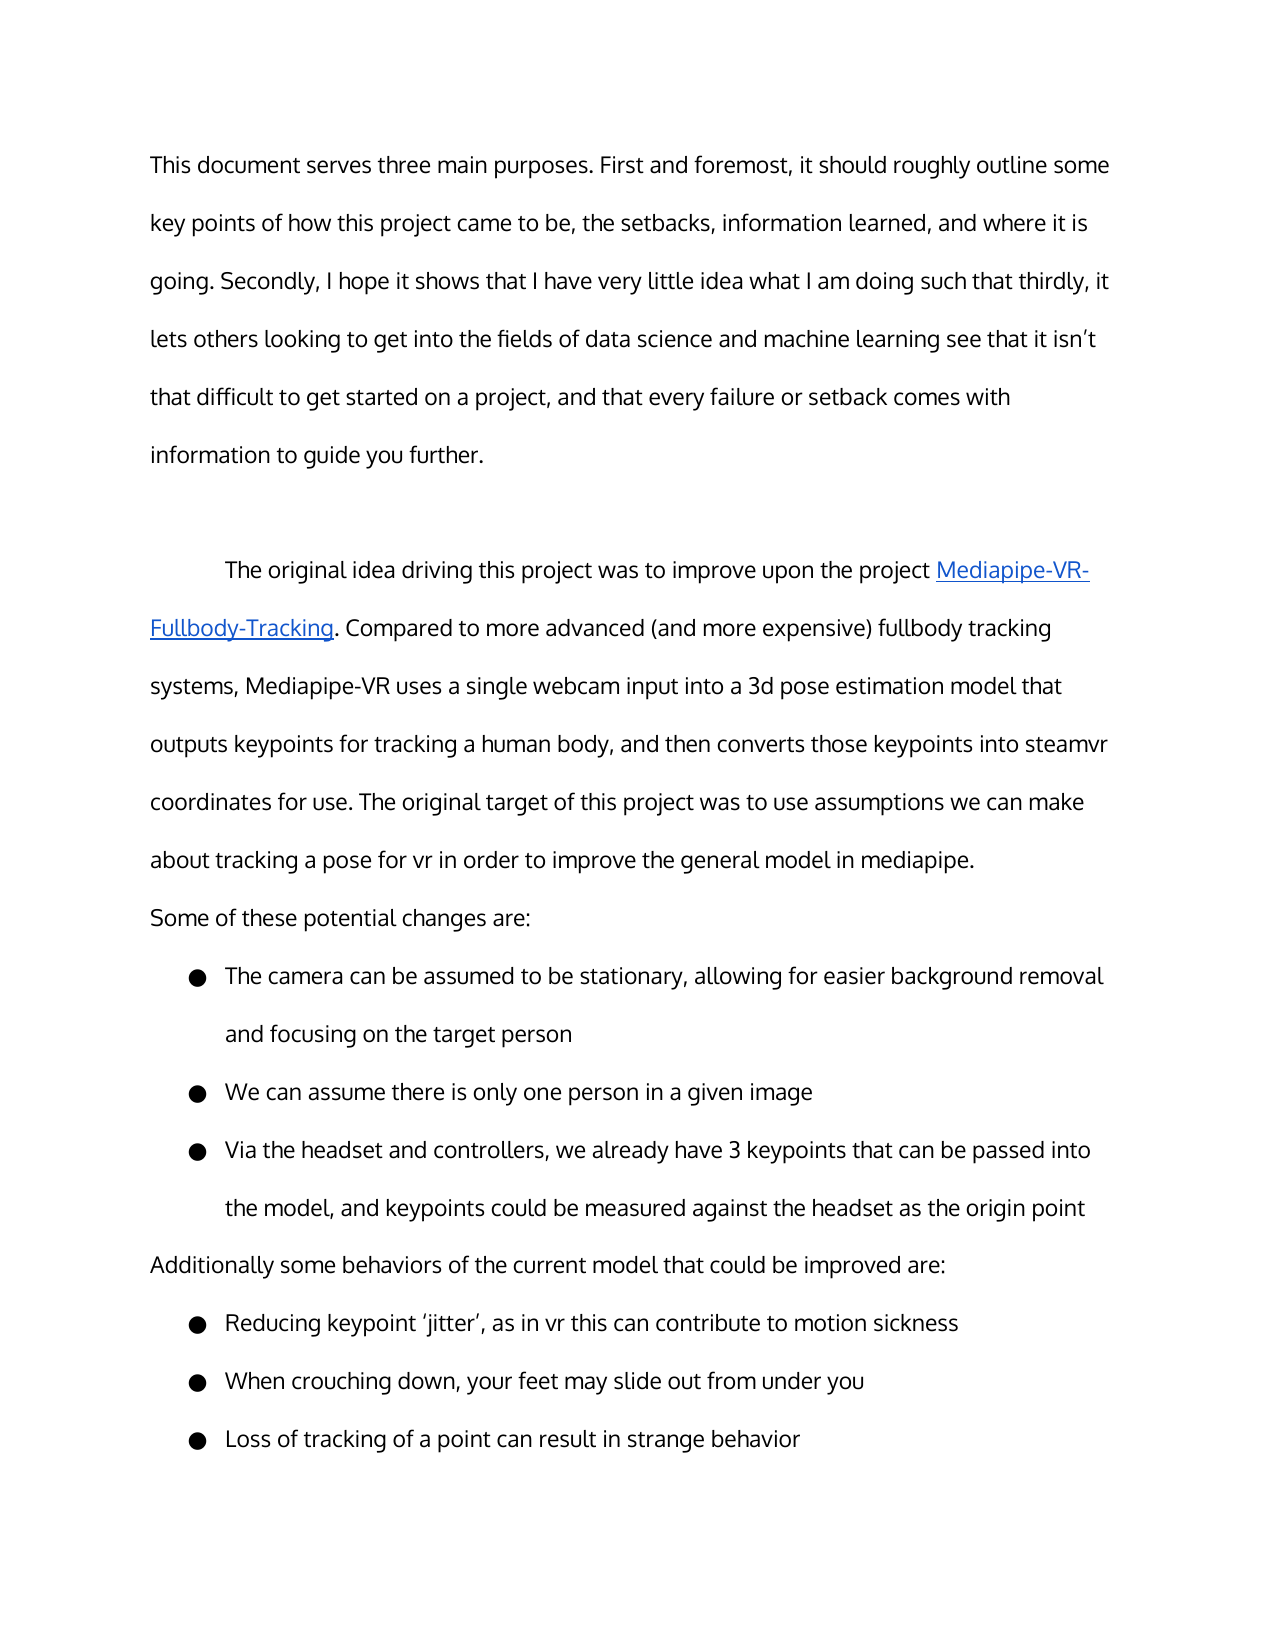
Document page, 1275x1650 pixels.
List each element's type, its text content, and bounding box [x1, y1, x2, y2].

text This document serves three main purposes. First and foremost, it should roughly outline some key points of how this project came to be, the setbacks, information learned, and where it is going. Secondly, I hope it shows that I have very little idea what I am doing such that thirdly, it lets others looking to get into the fields of data science and machine learning see that it isn’t that difficult to get started on a project, and that every failure or setback comes with information to guide you further. [150, 150, 1125, 468]
list Via the headset and controllers, we already have 3 keypoints that can be passed into the model, and keypoints could be measured against the headset as the origin point [187, 1134, 1125, 1221]
list The camera can be assumed to be stationary, allowing for easier background removal and focusing on the target person [187, 961, 1125, 1048]
list We can assume there is only one person in a given image [187, 1077, 1125, 1106]
list Reducing keypoint ‘jitter’, as in vr this can contribute to motion sickness [187, 1308, 1125, 1337]
text Additionally some behaviors of the current model that could be improved are: [150, 1250, 1125, 1279]
list When crouching down, your feet may slide out from under you [187, 1366, 1125, 1395]
text The original idea driving this project was to improve upon the project Mediapipe-VR-Fullbody-Tracking. Compared to more advanced (and more expensive) fullbody tracking systems, Mediapipe-VR uses a single webcam input into a 3d pose estimation model that outputs keypoints for tracking a human body, and then converts those keypoints into steamvr coordinates for use. The original target of this project was to use assumptions we can make about tracking a pose for vr in order to improve the general model in mediapipe. [150, 555, 1125, 874]
list Loss of tracking of a point can result in strange behavior [187, 1424, 1125, 1453]
text Some of these potential changes are: [150, 903, 1125, 932]
